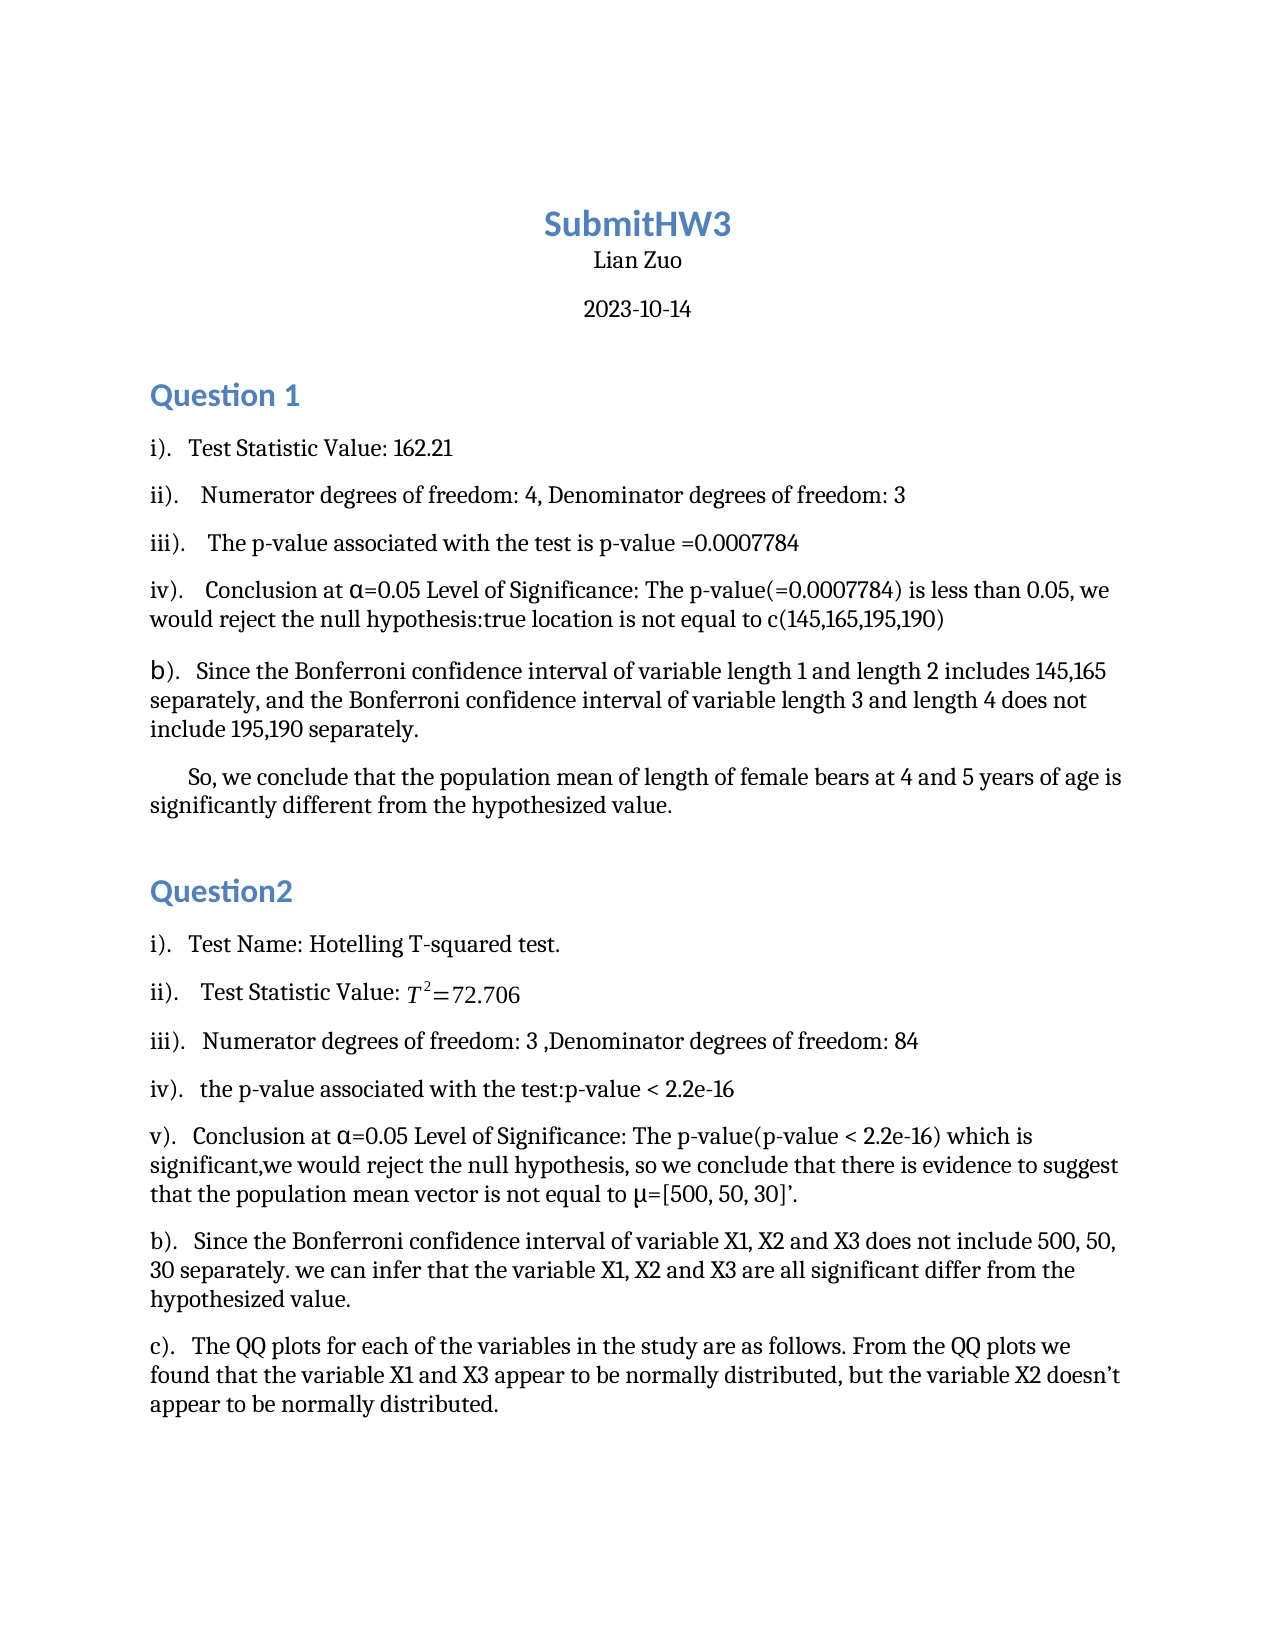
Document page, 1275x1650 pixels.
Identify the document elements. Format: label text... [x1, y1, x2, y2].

subtitle Question 1 [150, 374, 1125, 415]
subtitle SubmitHW3 [150, 200, 1125, 246]
text ii). Test Statistic Value: [150, 977, 1125, 1008]
subtitle Question2 [150, 870, 1125, 911]
text b). Since the Bonferroni confidence interval of variable X1, X2 and X3 does not include 500, 50, 30 separately. we can infer that the variable X1, X2 and X3 are all significant differ from the hypothesized value. [150, 1227, 1125, 1313]
text So, we conclude that the population mean of length of female bears at 4 and 5 years of age is significantly different from the hypothesized value. [150, 763, 1125, 820]
text b). Since the Bonferroni confidence interval of variable length 1 and length 2 includes 145,165 separately, and the Bonferroni confidence interval of variable length 3 and length 4 does not include 195,190 separately. [150, 652, 1125, 744]
text iv). the p-value associated with the test:p-value < 2.2e-16 [150, 1074, 1125, 1103]
text iii). Numerator degrees of freedom: 3 ,Denominator degrees of freedom: 84 [150, 1027, 1125, 1056]
text iii). The p-value associated with the test is p-value =0.0007784 [150, 529, 1125, 557]
text ii). Numerator degrees of freedom: 4, Denominator degrees of freedom: 3 [150, 481, 1125, 510]
text i). Test Statistic Value: 162.21 [150, 434, 1125, 462]
text Lian Zuo [150, 246, 1125, 274]
text c). The QQ plots for each of the variables in the study are as follows. From the QQ plots we found that the variable X1 and X3 appear to be normally distributed, but the variable X2 doesn’t appear to be normally distributed. [150, 1332, 1125, 1418]
text v). Conclusion at α=0.05 Level of Significance: The p-value(p-value < 2.2e-16) which is significant,we would reject the null hypothesis, so we conclude that there is evidence to suggest that the population mean vector is not equal to μ=[500, 50, 30]’. [150, 1122, 1125, 1208]
text i). Test Name: Hotelling T-squared test. [150, 930, 1125, 958]
text 2023-10-14 [150, 295, 1125, 324]
text iv). Conclusion at α=0.05 Level of Significance: The p-value(=0.0007784) is less than 0.05, we would reject the null hypothesis:true location is not equal to c(145,165,195,190) [150, 576, 1125, 634]
